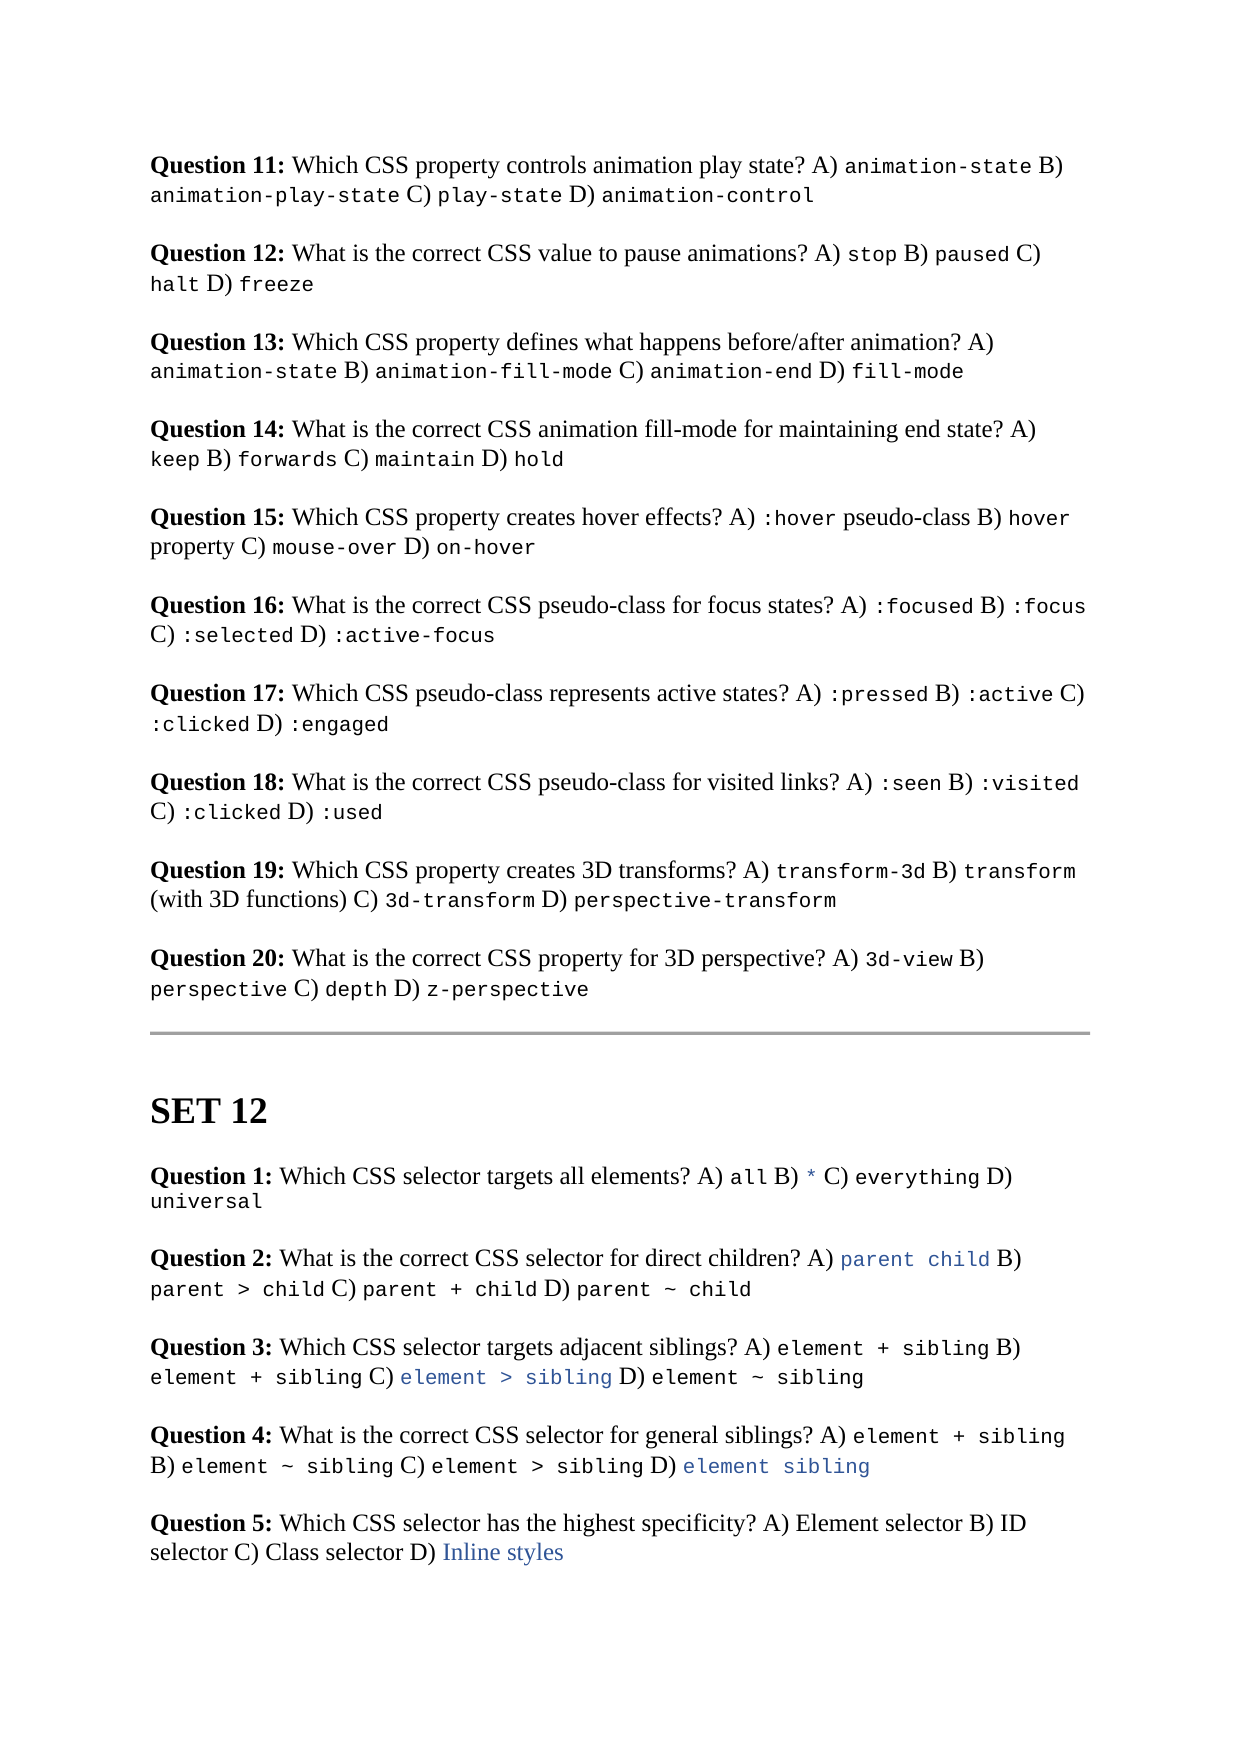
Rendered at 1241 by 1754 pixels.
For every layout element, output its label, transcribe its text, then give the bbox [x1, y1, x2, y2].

text Question 13: Which CSS property defines what happens before/after animation? A) animation-state B) animation-fill-mode C) animation-end D) fill-mode [150, 327, 1090, 385]
text Question 15: Which CSS property creates hover effects? A) :hover pseudo-class B) hover property C) mouse-over D) on-hover [150, 502, 1090, 561]
text Question 17: Which CSS pseudo-class represents active states? A) :pressed B) :active C) :clicked D) :engaged [150, 678, 1090, 737]
text Question 11: Which CSS property controls animation play state? A) animation-state B) animation-play-state C) play-state D) animation-control [150, 150, 1090, 209]
text Question 3: Which CSS selector targets adjacent siblings? A) element + sibling B) element + sibling C) element > sibling D) element ~ sibling [150, 1332, 1090, 1391]
text Question 16: What is the correct CSS pseudo-class for focus states? A) :focused B) :focus C) :selected D) :active-focus [150, 590, 1090, 649]
text SET 12 [150, 1089, 1090, 1132]
text Question 2: What is the correct CSS selector for direct children? A) parent child B) parent > child C) parent + child D) parent ~ child [150, 1243, 1090, 1303]
text Question 14: What is the correct CSS animation fill-mode for maintaining end state? A) keep B) forwards C) maintain D) hold [150, 414, 1090, 472]
text Question 4: What is the correct CSS selector for general siblings? A) element + sibling B) element ~ sibling C) element > sibling D) element sibling [150, 1420, 1090, 1479]
text Question 19: Which CSS property creates 3D transforms? A) transform-3d B) transform (with 3D functions) C) 3d-transform D) perspective-transform [150, 855, 1090, 914]
text Question 1: Which CSS selector targets all elements? A) all B) * C) everything D) universal [150, 1161, 1090, 1214]
text Question 12: What is the correct CSS value to pause animations? A) stop B) paused C) halt D) freeze [150, 238, 1090, 297]
text Question 18: What is the correct CSS pseudo-class for visited links? A) :seen B) :visited C) :clicked D) :used [150, 767, 1090, 826]
text Question 5: Which CSS selector has the highest specificity? A) Element selector B) ID selector C) Class selector D) Inline styles [150, 1508, 1090, 1566]
text Question 20: What is the correct CSS property for 3D perspective? A) 3d-view B) perspective C) depth D) z-perspective [150, 943, 1090, 1002]
